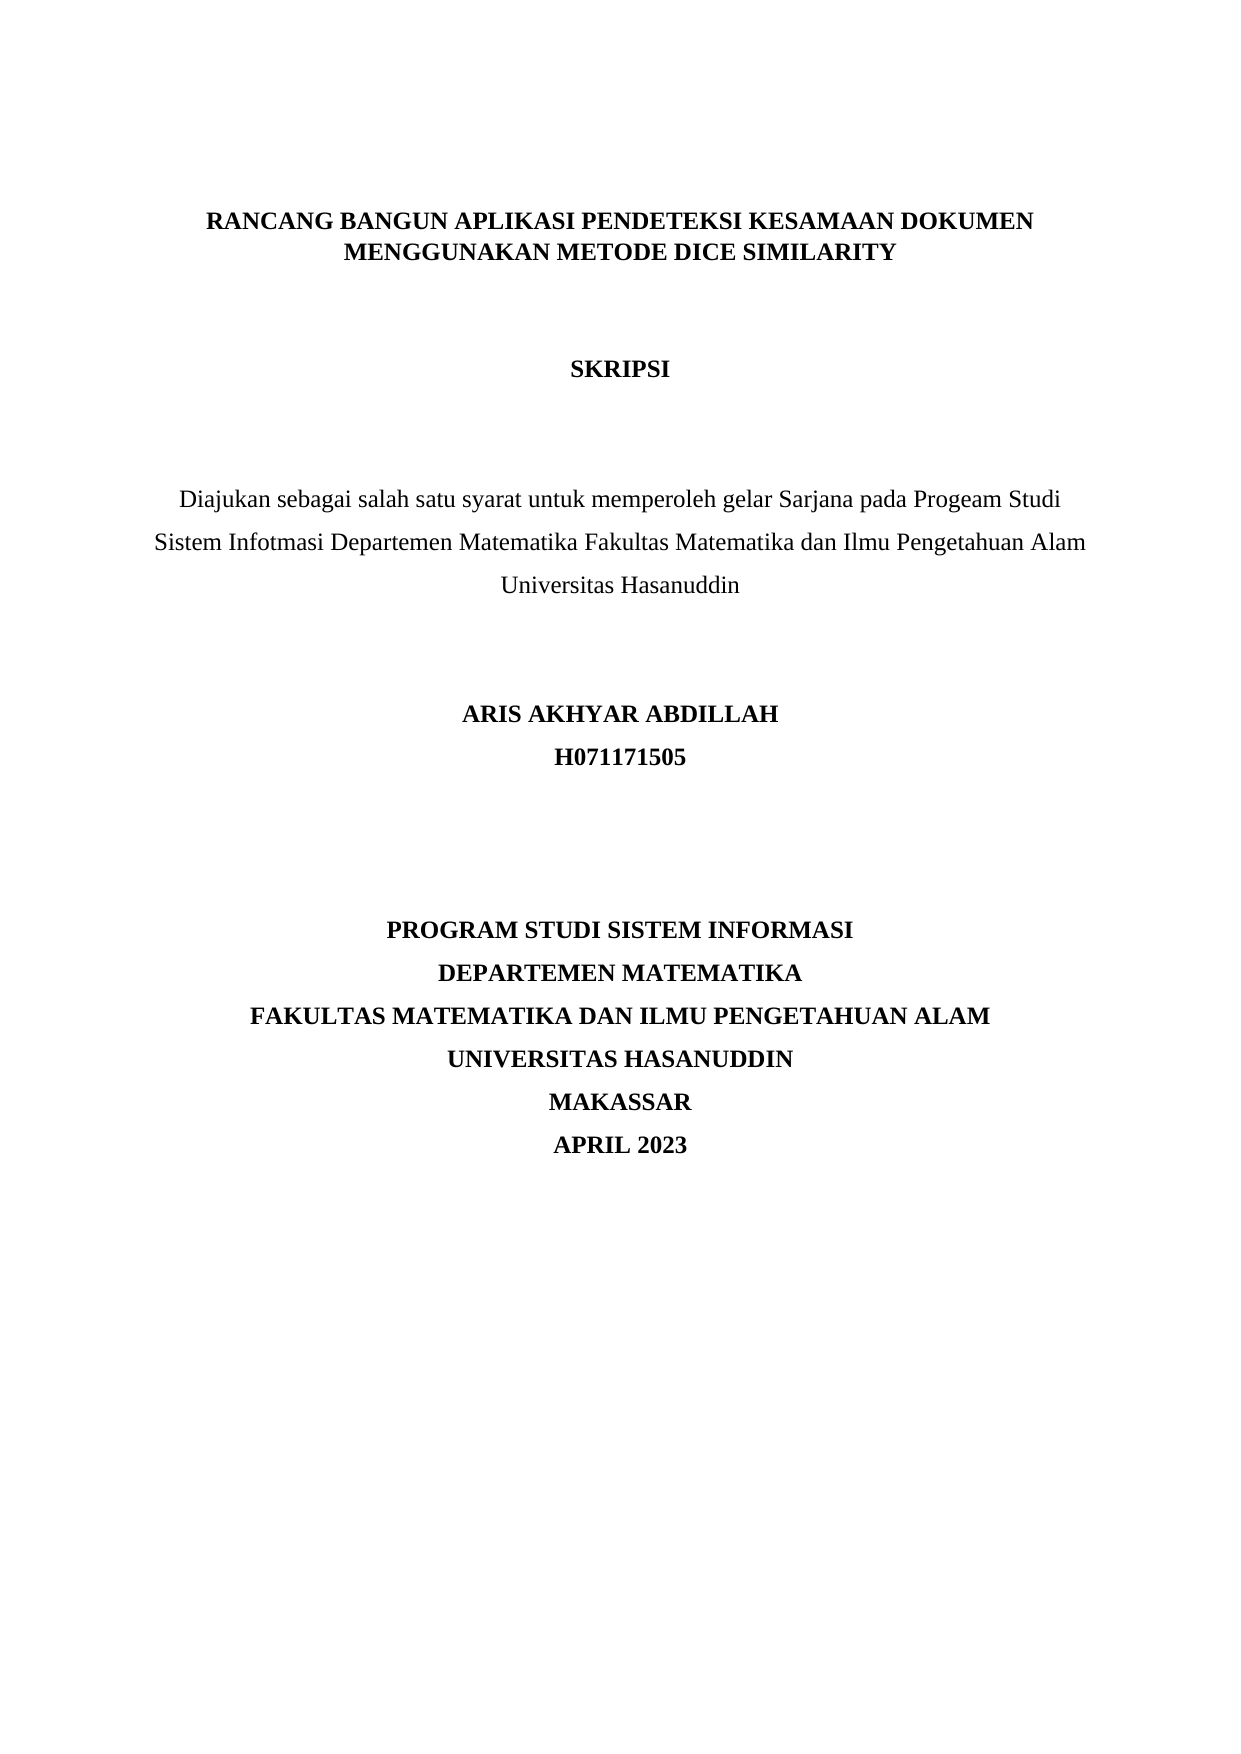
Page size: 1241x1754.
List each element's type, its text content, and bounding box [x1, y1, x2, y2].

text DEPARTEMEN MATEMATIKA [150, 958, 1090, 987]
text UNIVERSITAS HASANUDDIN [150, 1044, 1090, 1073]
text H071171505 [150, 742, 1090, 771]
subtitle RANCANG BANGUN APLIKASI PENDETEKSI KESAMAAN DOKUMEN MENGGUNAKAN METODE DICE SIMILARITY [150, 206, 1090, 266]
text ARIS AKHYAR ABDILLAH [150, 699, 1090, 728]
text SKRIPSI [150, 354, 1090, 383]
text APRIL 2023 [150, 1131, 1090, 1159]
text MAKASSAR [150, 1087, 1090, 1116]
text PROGRAM STUDI SISTEM INFORMASI [150, 915, 1090, 944]
text FAKULTAS MATEMATIKA DAN ILMU PENGETAHUAN ALAM [150, 1001, 1090, 1030]
text Diajukan sebagai salah satu syarat untuk memperoleh gelar Sarjana pada Progeam Studi Sistem Infotmasi Departemen Matematika Fakultas Matematika dan Ilmu Pengetahuan Alam Universitas Hasanuddin [150, 484, 1090, 599]
